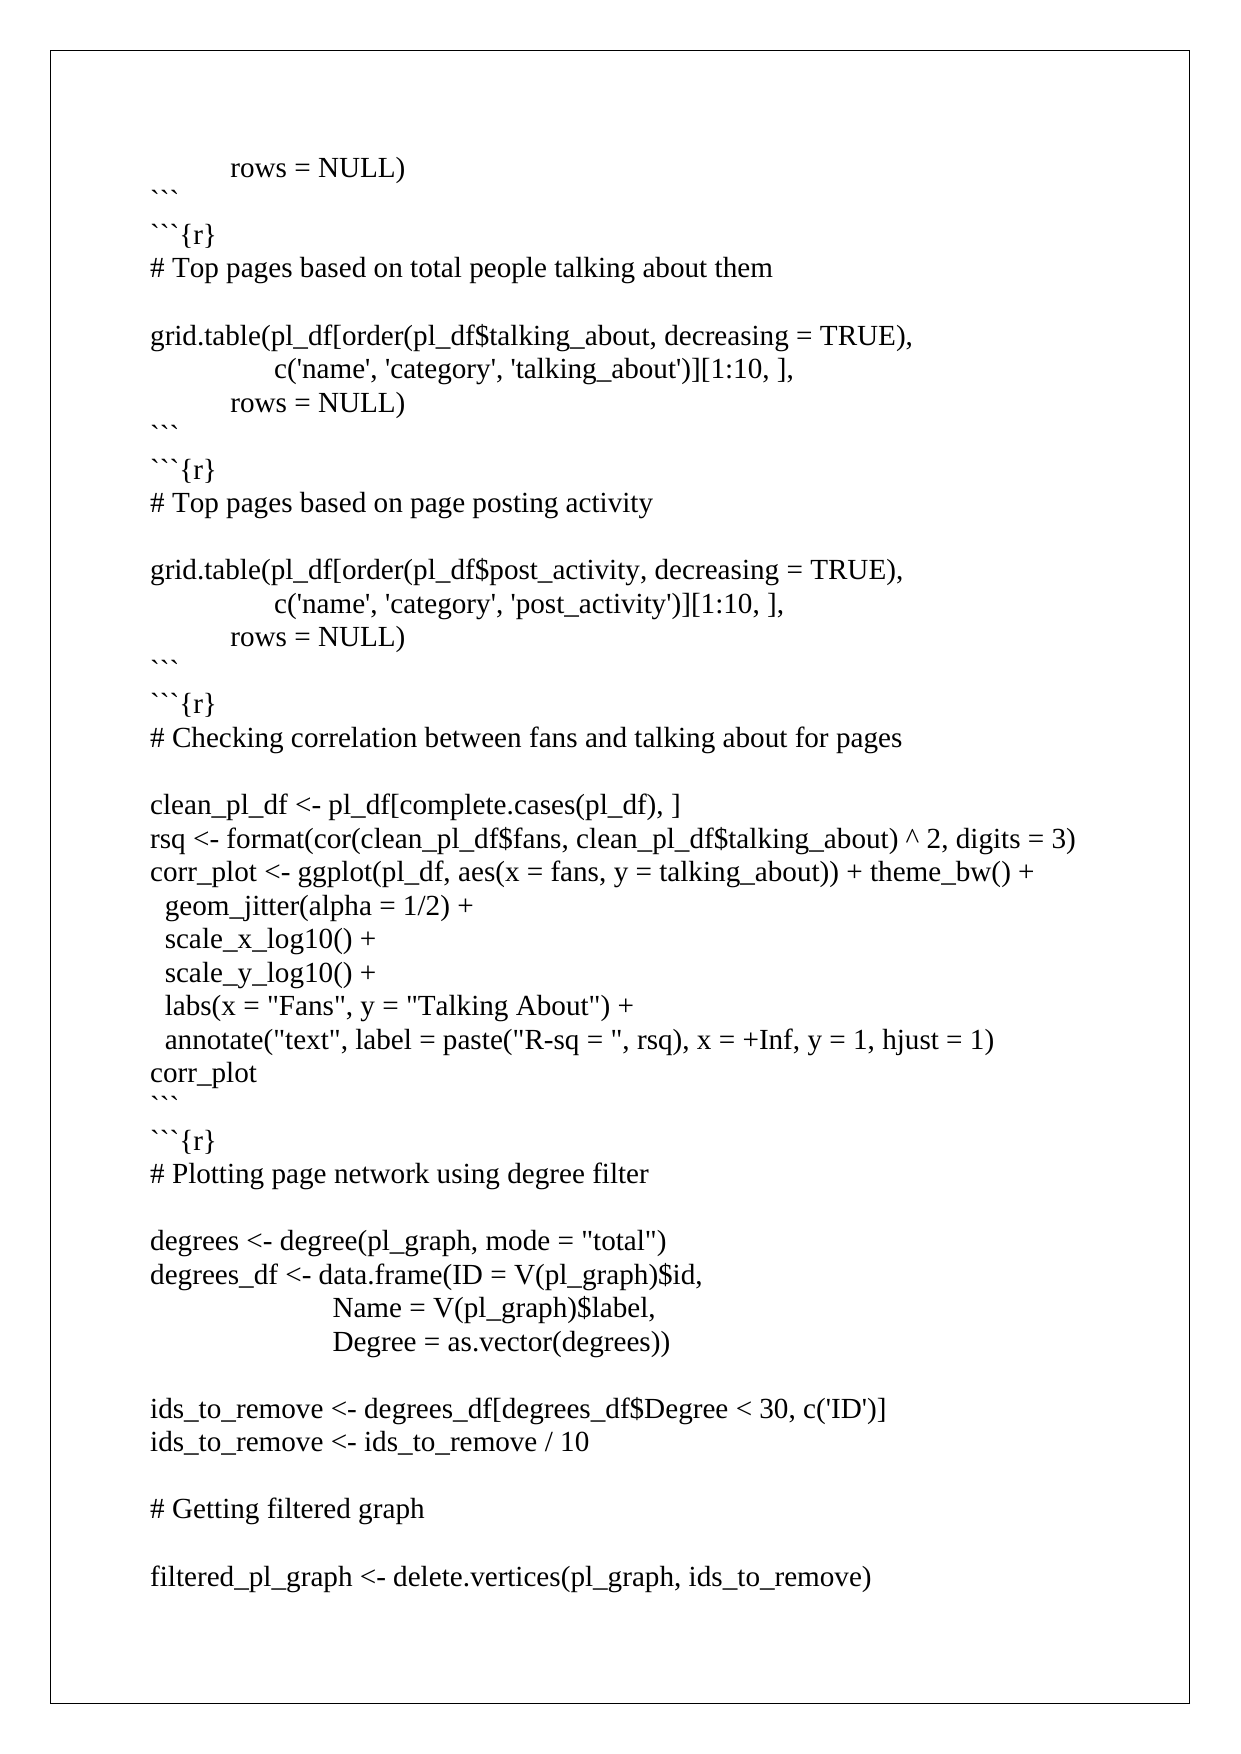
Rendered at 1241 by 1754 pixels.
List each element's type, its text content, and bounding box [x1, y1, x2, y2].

text degrees_df <- data.frame(ID = V(pl_graph)$id, [150, 1257, 1090, 1290]
text # Top pages based on total people talking about them [150, 251, 1090, 284]
text Name = V(pl_graph)$label, [150, 1290, 1090, 1324]
text ``` [150, 418, 1090, 452]
text ids_to_remove <- ids_to_remove / 10 [150, 1424, 1090, 1458]
text ```{r} [150, 217, 1090, 251]
text # Plotting page network using degree filter [150, 1156, 1090, 1190]
text ```{r} [150, 687, 1090, 720]
text grid.table(pl_df[order(pl_df$talking_about, decreasing = TRUE), [150, 318, 1090, 351]
text rows = NULL) [150, 619, 1090, 653]
text rsq <- format(cor(clean_pl_df$fans, clean_pl_df$talking_about) ^ 2, digits = 3) [150, 821, 1090, 854]
text # Top pages based on page posting activity [150, 485, 1090, 519]
text # Checking correlation between fans and talking about for pages [150, 720, 1090, 754]
text rows = NULL) [150, 385, 1090, 418]
text annotate("text", label = paste("R-sq = ", rsq), x = +Inf, y = 1, hjust = 1) [150, 1022, 1090, 1056]
text corr_plot <- ggplot(pl_df, aes(x = fans, y = talking_about)) + theme_bw() + [150, 854, 1090, 888]
text labs(x = "Fans", y = "Talking About") + [150, 988, 1090, 1022]
text c('name', 'category', 'post_activity')][1:10, ], [150, 586, 1090, 619]
text geom_jitter(alpha = 1/2) + [150, 888, 1090, 921]
text ``` [150, 183, 1090, 217]
text rows = NULL) [150, 150, 1090, 183]
text scale_x_log10() + [150, 921, 1090, 955]
text clean_pl_df <- pl_df[complete.cases(pl_df), ] [150, 787, 1090, 821]
text degrees <- degree(pl_graph, mode = "total") [150, 1223, 1090, 1257]
text Degree = as.vector(degrees)) [150, 1324, 1090, 1357]
text ```{r} [150, 452, 1090, 485]
text # Getting filtered graph [150, 1492, 1090, 1525]
text ```{r} [150, 1123, 1090, 1156]
text ``` [150, 1089, 1090, 1123]
text scale_y_log10() + [150, 955, 1090, 988]
text grid.table(pl_df[order(pl_df$post_activity, decreasing = TRUE), [150, 552, 1090, 586]
text c('name', 'category', 'talking_about')][1:10, ], [150, 351, 1090, 385]
text ids_to_remove <- degrees_df[degrees_df$Degree < 30, c('ID')] [150, 1391, 1090, 1424]
text filtered_pl_graph <- delete.vertices(pl_graph, ids_to_remove) [150, 1559, 1090, 1592]
text ``` [150, 653, 1090, 687]
text corr_plot [150, 1056, 1090, 1089]
